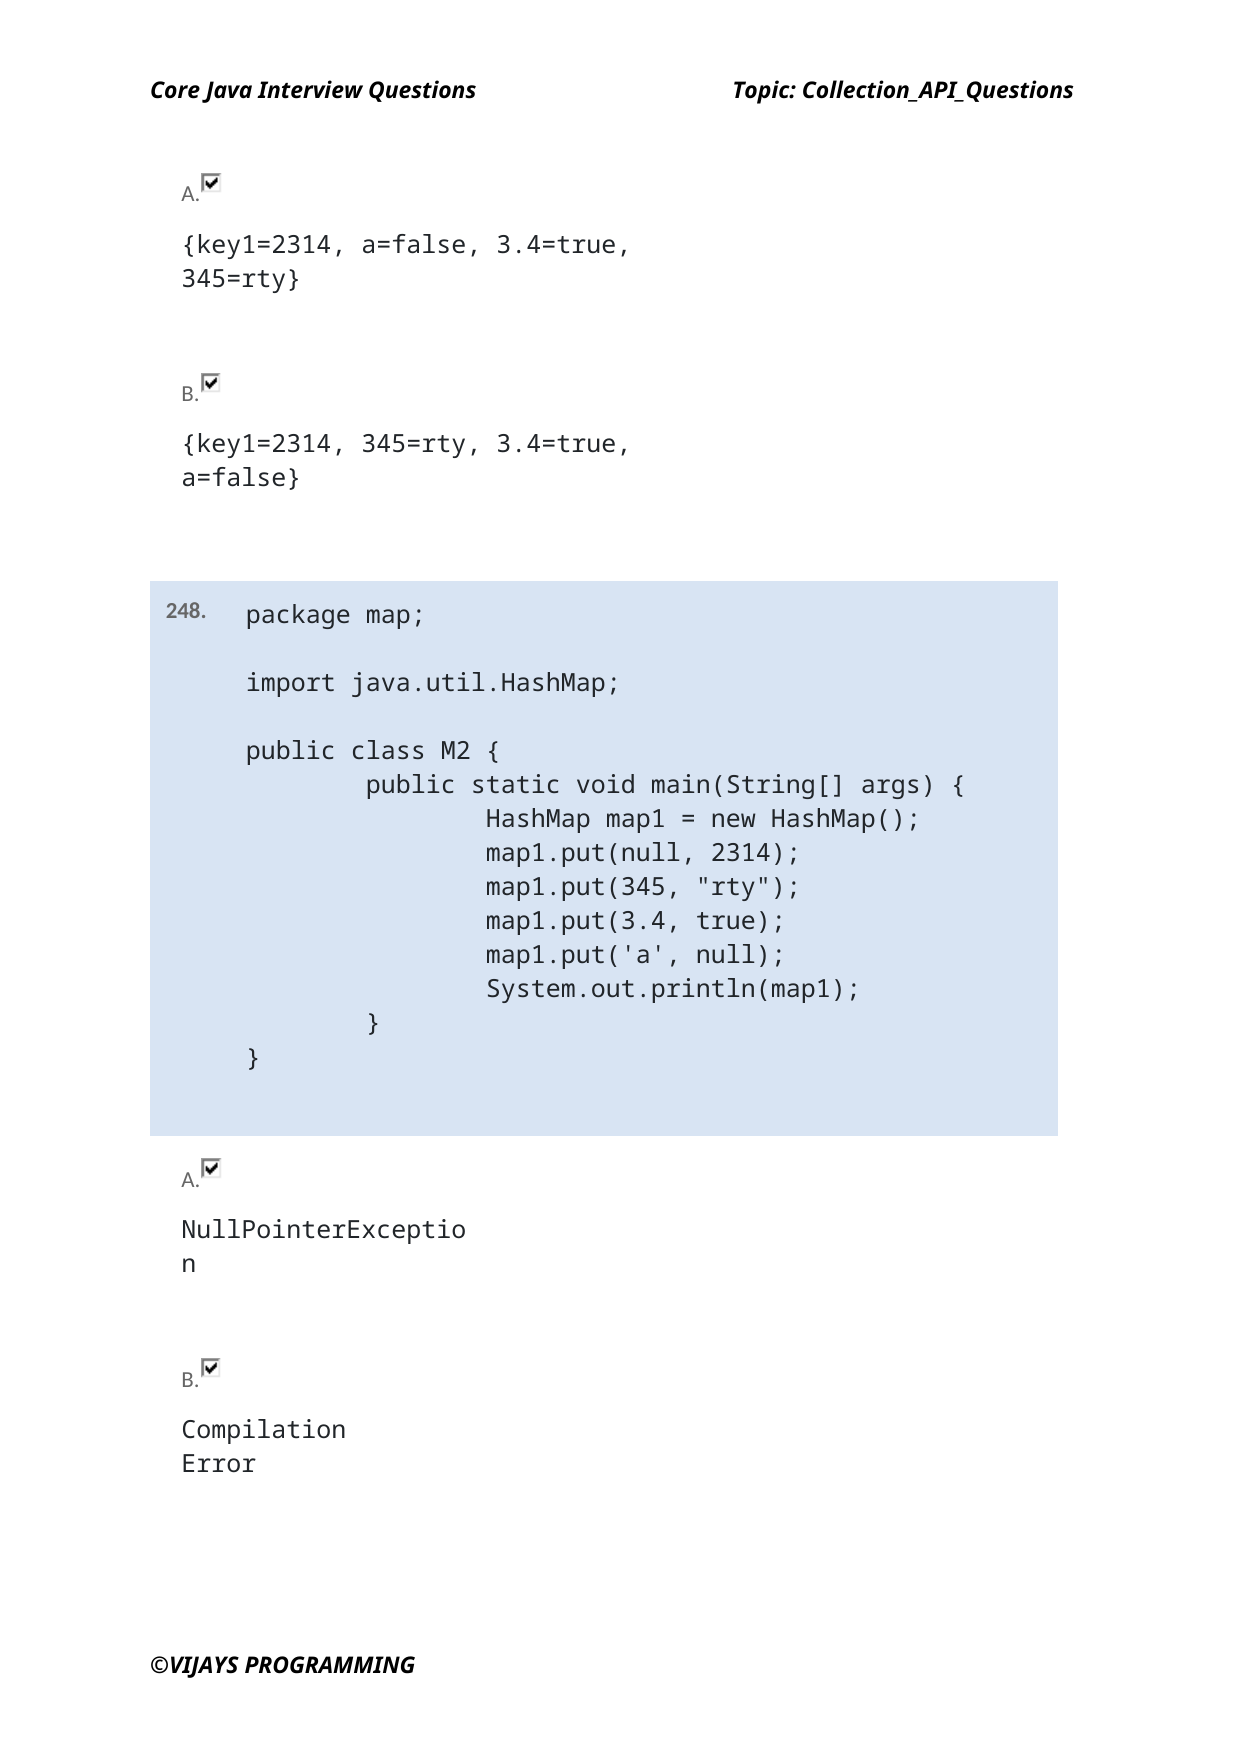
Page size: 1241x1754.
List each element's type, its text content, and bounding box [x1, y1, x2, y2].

table_cell package map; import java.util.HashMap; public class M2 { public static void main(String[] args) { HashMap map1 = new HashMap(); map1.put(null, 2314); map1.put(345, "rty"); map1.put(3.4, true); map1.put('a', null); System.out.println(map1); } } [230, 581, 1058, 1136]
table_cell [150, 150, 1090, 581]
table_cell 248. [150, 581, 230, 1136]
table_cell [150, 1136, 1090, 1566]
